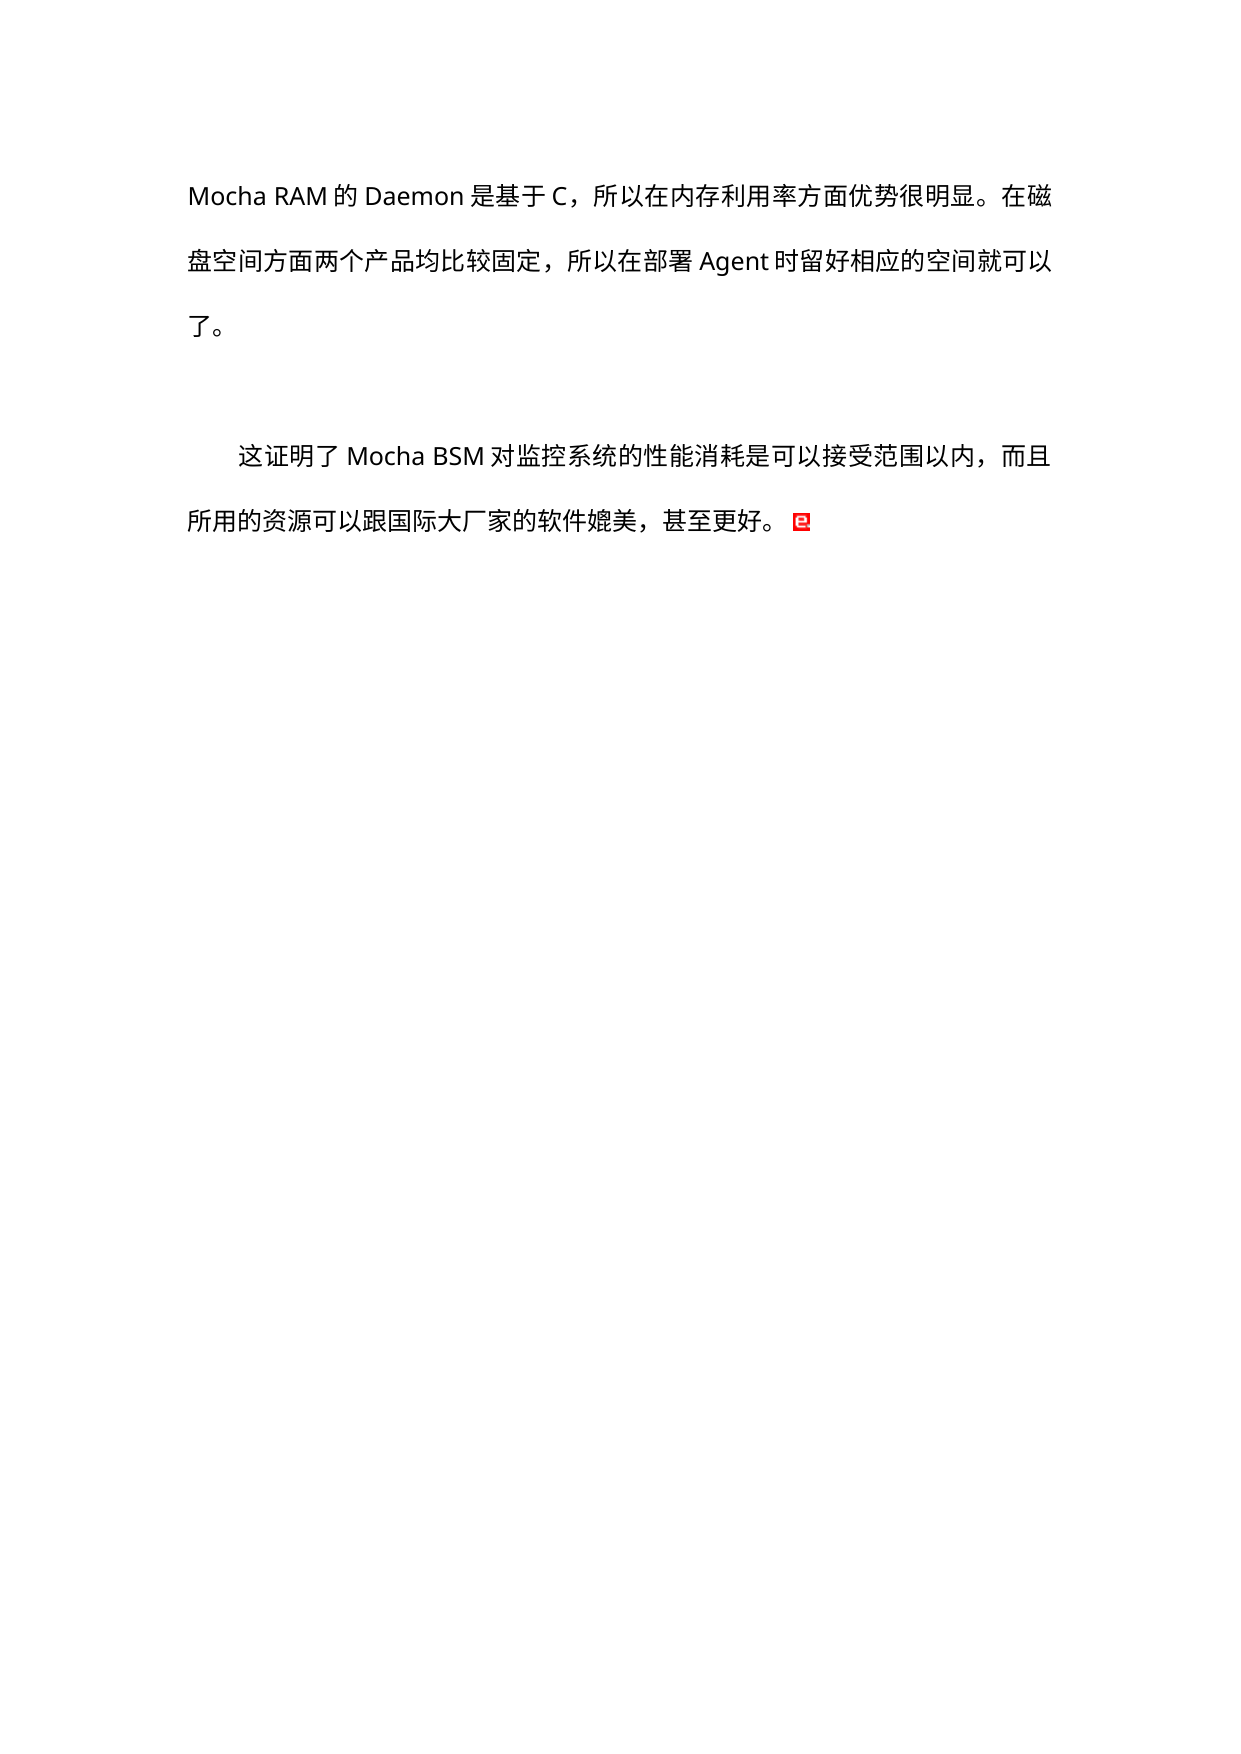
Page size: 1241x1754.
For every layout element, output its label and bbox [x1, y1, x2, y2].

picture [793, 513, 810, 531]
text [187, 162, 1053, 552]
